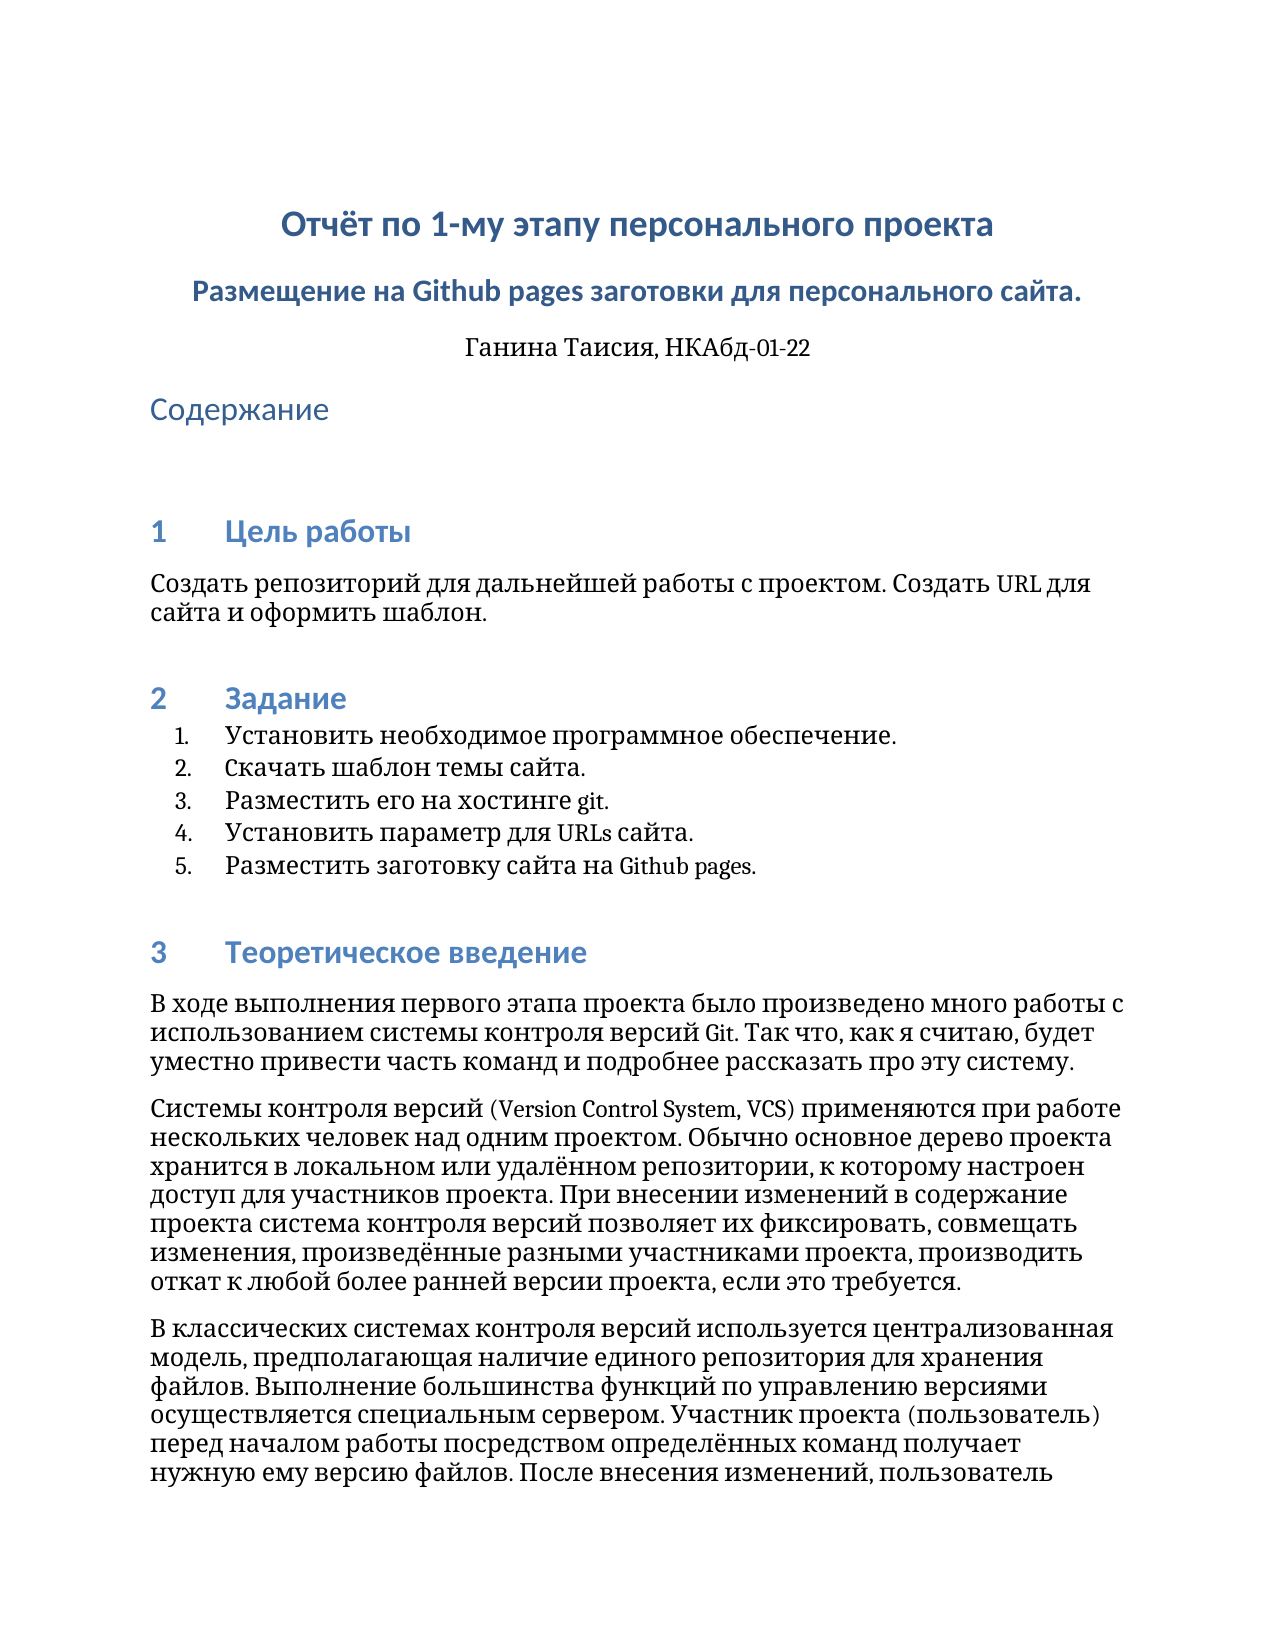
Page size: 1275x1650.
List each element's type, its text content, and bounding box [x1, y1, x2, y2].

subtitle 1 Цель работы [150, 510, 1125, 551]
list Установить параметр для URLs сайта. [175, 819, 1125, 848]
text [150, 1315, 1125, 1488]
subtitle 3 Теоретическое введение [150, 931, 1125, 971]
text Системы контроля версий (Version Control System, VCS) применяются при работе нескольких человек над одним проектом. Обычно основное дерево проекта хранится в локальном или удалённом репозитории, к которому настроен доступ для участников проекта. При внесении изменений в содержание проекта система контроля версий позволяет их фиксировать, совмещать изменения, произведённые разными участниками проекта, производить откат к любой более ранней версии проекта, если это требуется. [150, 1095, 1125, 1296]
text Создать репозиторий для дальнейшей работы с проектом. Создать URL для сайта и оформить шаблон. [150, 570, 1125, 627]
list Разместить заготовку сайта на Github pages. [175, 852, 1125, 881]
list Установить необходимое программное обеспечение. [175, 722, 1125, 751]
subtitle 2 Задание [150, 677, 1125, 718]
title Отчёт по 1-му этапу персонального проекта [150, 200, 1125, 246]
list Разместить его на хостинге git. [175, 787, 1125, 816]
list Cкачать шаблон темы сайта. [175, 754, 1125, 783]
text Ганина Таисия, НКАбд-01-22 [150, 334, 1125, 363]
subtitle Размещение на Github pages заготовки для персонального сайта. [150, 271, 1125, 309]
text В ходе выполнения первого этапа проекта было произведено много работы с использованием системы контроля версий Git. Так что, как я считаю, будет уместно привести часть команд и подробнее рассказать про эту систему. [150, 990, 1125, 1076]
